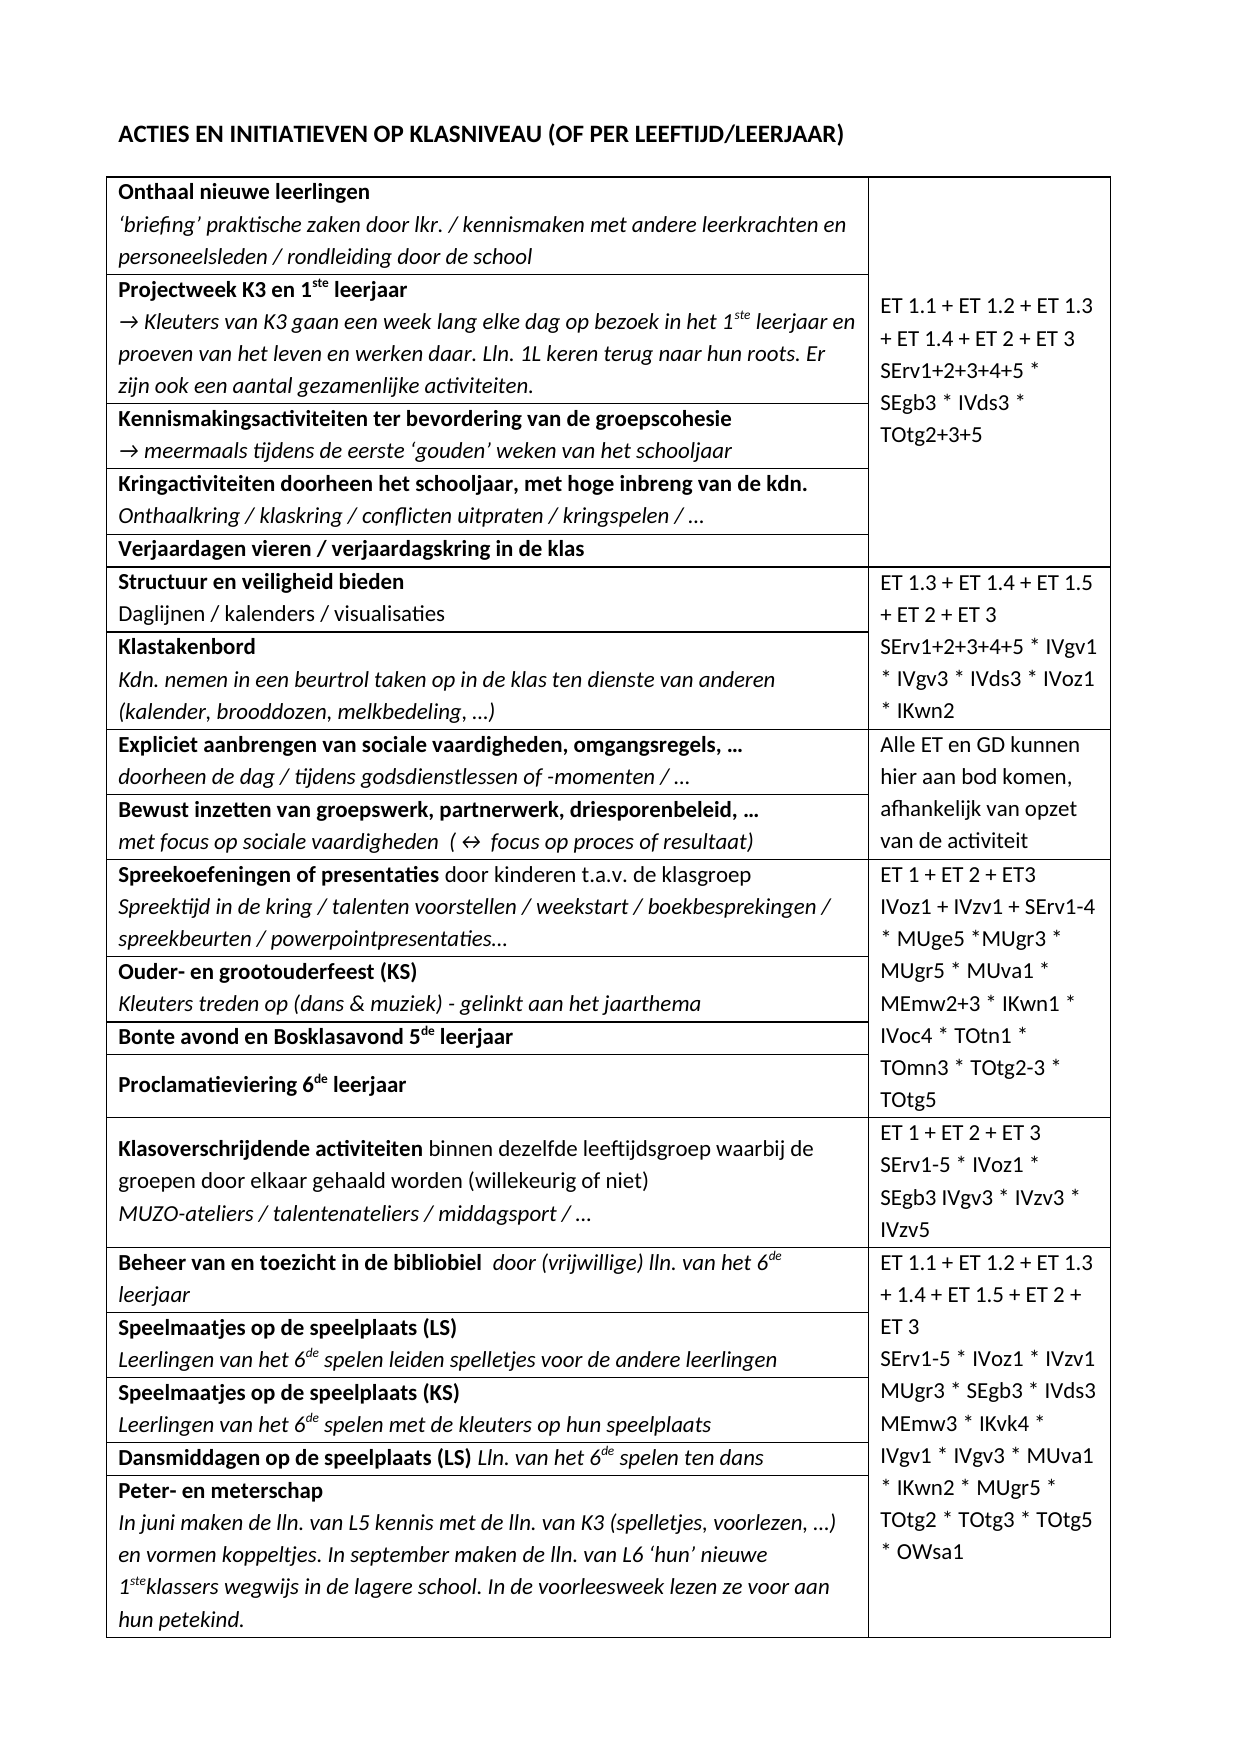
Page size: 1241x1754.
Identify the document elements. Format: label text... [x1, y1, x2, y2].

table_cell Projectweek K3 en 1ste leerjaar → Kleuters van K3 gaan een week lang elke dag op bezoek in het 1ste leerjaar en proeven van het leven en werken daar. Lln. 1L keren terug naar hun roots. Er zijn ook een aantal gezamenlijke activiteiten. [107, 275, 868, 403]
table_cell Structuur en veiligheid bieden Daglijnen / kalenders / visualisaties [107, 568, 868, 631]
table_cell Verjaardagen vieren / verjaardagskring in de klas [107, 535, 868, 566]
table_cell Bonte avond en Bosklasavond 5de leerjaar [107, 1023, 868, 1054]
table_cell ET 1.1 + ET 1.2 + ET 1.3 + 1.4 + ET 1.5 + ET 2 + ET 3 SErv1-5 * IVoz1 * IVzv1 MUgr3 * SEgb3 * IVds3 MEmw3 * IKvk4 * IVgv1 * IVgv3 * MUva1 * IKwn2 * MUgr5 * TOtg2 * TOtg3 * TOtg5 * OWsa1 [869, 1248, 1110, 1637]
table_cell Expliciet aanbrengen van sociale vaardigheden, omgangsregels, … doorheen de dag / tijdens godsdienstlessen of -momenten / … [107, 730, 868, 794]
text Acties en initiatieven op klasniveau (of per leeftijd/leerjaar) [118, 118, 1122, 149]
table_cell Alle ET en GD kunnen hier aan bod komen, afhankelijk van opzet van de activiteit [869, 730, 1110, 859]
table_cell Kennismakingsactiviteiten ter bevordering van de groepscohesie → meermaals tijdens de eerste ‘gouden’ weken van het schooljaar [107, 404, 868, 468]
table_cell Kringactiviteiten doorheen het schooljaar, met hoge inbreng van de kdn. Onthaalkring / klaskring / conflicten uitpraten / kringspelen / … [107, 469, 868, 533]
table_cell ET 1 + ET 2 + ET 3 SErv1-5 * IVoz1 * SEgb3 IVgv3 * IVzv3 * IVzv5 [869, 1118, 1110, 1247]
table_cell Speelmaatjes op de speelplaats (LS) Leerlingen van het 6de spelen leiden spelletjes voor de andere leerlingen [107, 1313, 868, 1377]
table_header Onthaal nieuwe leerlingen ‘briefing’ praktische zaken door lkr. / kennismaken met andere leerkrachten en personeelsleden / rondleiding door de school [107, 178, 868, 274]
table_header ET 1.1 + ET 1.2 + ET 1.3 + ET 1.4 + ET 2 + ET 3 SErv1+2+3+4+5 * SEgb3 * IVds3 * TOtg2+3+5 [869, 178, 1110, 566]
table_cell Proclamatieviering 6de leerjaar [107, 1055, 868, 1117]
table_cell Klastakenbord Kdn. nemen in een beurtrol taken op in de klas ten dienste van anderen (kalender, brooddozen, melkbedeling, …) [107, 633, 868, 729]
table_cell Ouder- en grootouderfeest (KS) Kleuters treden op (dans & muziek) - gelinkt aan het jaarthema [107, 957, 868, 1021]
table_cell Beheer van en toezicht in de bibliobiel door (vrijwillige) lln. van het 6de leerjaar [107, 1248, 868, 1312]
table_cell Klasoverschrijdende activiteiten binnen dezelfde leeftijdsgroep waarbij de groepen door elkaar gehaald worden (willekeurig of niet) MUZO-ateliers / talentenateliers / middagsport / … [107, 1118, 868, 1247]
table_cell Dansmiddagen op de speelplaats (LS) Lln. van het 6de spelen ten dans [107, 1443, 868, 1475]
table_cell ET 1 + ET 2 + ET3 IVoz1 + IVzv1 + SErv1-4 * MUge5 *MUgr3 * MUgr5 * MUva1 * MEmw2+3 * IKwn1 * IVoc4 * TOtn1 * TOmn3 * TOtg2-3 * TOtg5 [869, 860, 1110, 1117]
table_cell Peter- en meterschap In juni maken de lln. van L5 kennis met de lln. van K3 (spelletjes, voorlezen, …) en vormen koppeltjes. In september maken de lln. van L6 ‘hun’ nieuwe 1steklassers wegwijs in de lagere school. In de voorleesweek lezen ze voor aan hun petekind. [107, 1476, 868, 1637]
table_cell Bewust inzetten van groepswerk, partnerwerk, driesporenbeleid, … met focus op sociale vaardigheden (↔ focus op proces of resultaat) [107, 795, 868, 859]
table_cell ET 1.3 + ET 1.4 + ET 1.5 + ET 2 + ET 3 SErv1+2+3+4+5 * IVgv1 * IVgv3 * IVds3 * IVoz1 * IKwn2 [869, 568, 1110, 729]
table_cell Spreekoefeningen of presentaties door kinderen t.a.v. de klasgroep Spreektijd in de kring / talenten voorstellen / weekstart / boekbesprekingen / spreekbeurten / powerpointpresentaties… [107, 860, 868, 956]
table_cell Speelmaatjes op de speelplaats (KS) Leerlingen van het 6de spelen met de kleuters op hun speelplaats [107, 1378, 868, 1442]
